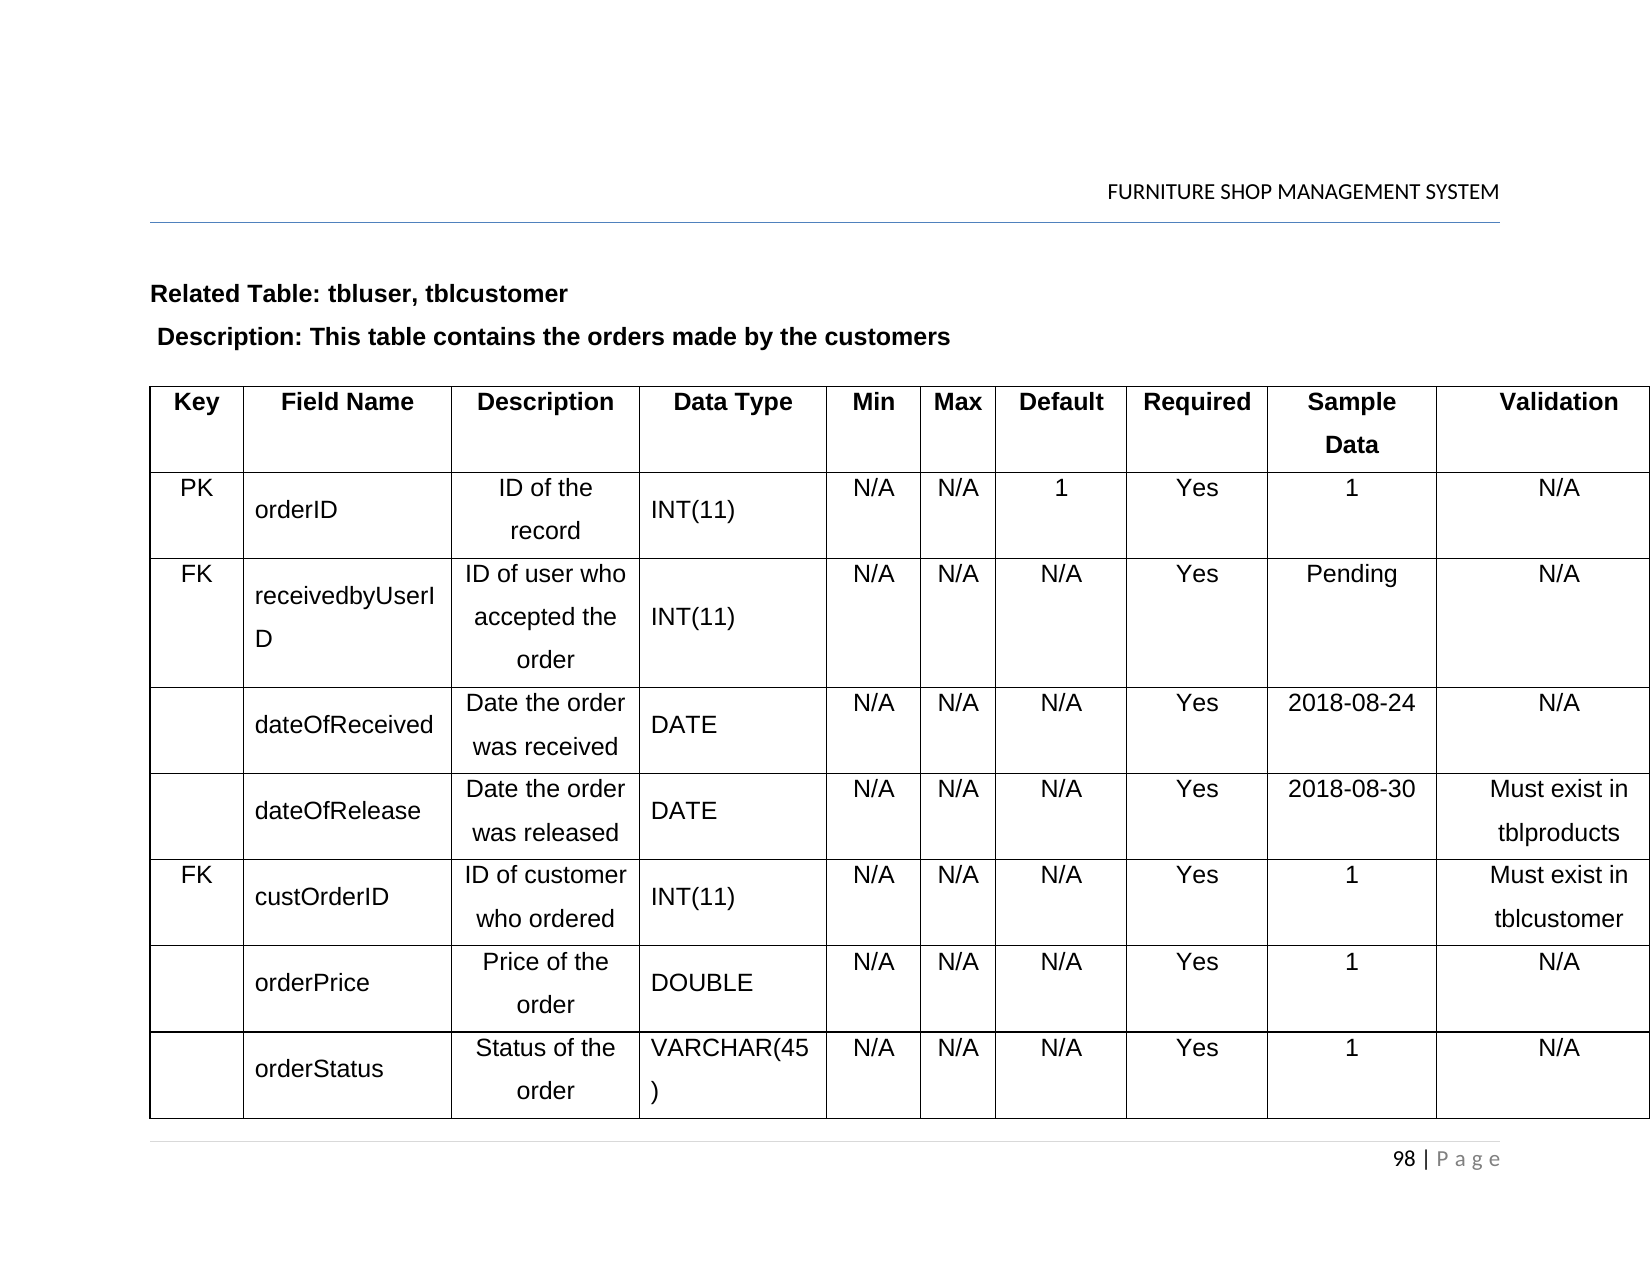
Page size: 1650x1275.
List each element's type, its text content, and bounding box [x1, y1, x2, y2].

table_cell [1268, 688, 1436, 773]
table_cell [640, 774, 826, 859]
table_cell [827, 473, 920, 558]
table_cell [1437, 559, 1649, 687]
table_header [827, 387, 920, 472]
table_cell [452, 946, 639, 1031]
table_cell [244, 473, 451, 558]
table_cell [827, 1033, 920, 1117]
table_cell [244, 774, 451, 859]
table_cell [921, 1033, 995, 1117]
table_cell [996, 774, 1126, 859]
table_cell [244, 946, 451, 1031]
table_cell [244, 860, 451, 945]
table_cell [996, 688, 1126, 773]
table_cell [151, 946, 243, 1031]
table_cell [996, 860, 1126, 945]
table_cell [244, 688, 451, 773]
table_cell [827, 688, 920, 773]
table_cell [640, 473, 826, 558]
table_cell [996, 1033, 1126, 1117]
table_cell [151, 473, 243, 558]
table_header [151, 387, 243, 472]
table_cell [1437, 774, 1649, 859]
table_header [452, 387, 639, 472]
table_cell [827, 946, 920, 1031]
text Description: This table contains the orders made by the customers [150, 322, 1500, 351]
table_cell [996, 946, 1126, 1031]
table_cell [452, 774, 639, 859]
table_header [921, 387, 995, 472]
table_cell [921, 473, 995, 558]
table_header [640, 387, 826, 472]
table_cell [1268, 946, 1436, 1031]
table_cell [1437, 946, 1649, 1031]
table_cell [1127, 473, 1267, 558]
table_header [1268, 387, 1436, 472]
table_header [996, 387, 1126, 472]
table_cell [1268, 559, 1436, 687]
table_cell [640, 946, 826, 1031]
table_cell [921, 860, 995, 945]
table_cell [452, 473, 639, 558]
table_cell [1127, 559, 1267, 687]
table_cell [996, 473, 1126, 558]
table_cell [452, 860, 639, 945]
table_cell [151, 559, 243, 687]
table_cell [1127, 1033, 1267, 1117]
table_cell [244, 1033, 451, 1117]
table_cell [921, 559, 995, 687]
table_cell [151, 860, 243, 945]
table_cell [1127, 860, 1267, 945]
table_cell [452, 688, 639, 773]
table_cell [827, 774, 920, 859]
text Related Table: tbluser, tblcustomer [150, 279, 1500, 308]
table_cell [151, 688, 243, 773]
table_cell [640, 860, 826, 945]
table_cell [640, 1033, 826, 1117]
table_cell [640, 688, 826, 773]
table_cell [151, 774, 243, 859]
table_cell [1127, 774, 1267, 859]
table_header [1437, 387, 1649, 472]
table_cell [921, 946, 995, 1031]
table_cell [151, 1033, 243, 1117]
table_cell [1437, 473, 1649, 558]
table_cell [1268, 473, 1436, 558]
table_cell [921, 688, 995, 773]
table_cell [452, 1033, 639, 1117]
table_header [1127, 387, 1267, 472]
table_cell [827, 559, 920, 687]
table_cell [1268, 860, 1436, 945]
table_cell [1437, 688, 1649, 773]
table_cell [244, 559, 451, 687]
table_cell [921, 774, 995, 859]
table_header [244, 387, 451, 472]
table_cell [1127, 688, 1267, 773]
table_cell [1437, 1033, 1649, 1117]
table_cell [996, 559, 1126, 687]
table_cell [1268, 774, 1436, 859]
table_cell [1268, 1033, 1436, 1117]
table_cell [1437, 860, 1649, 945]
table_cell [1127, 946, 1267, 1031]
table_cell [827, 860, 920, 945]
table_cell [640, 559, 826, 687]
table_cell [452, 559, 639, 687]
